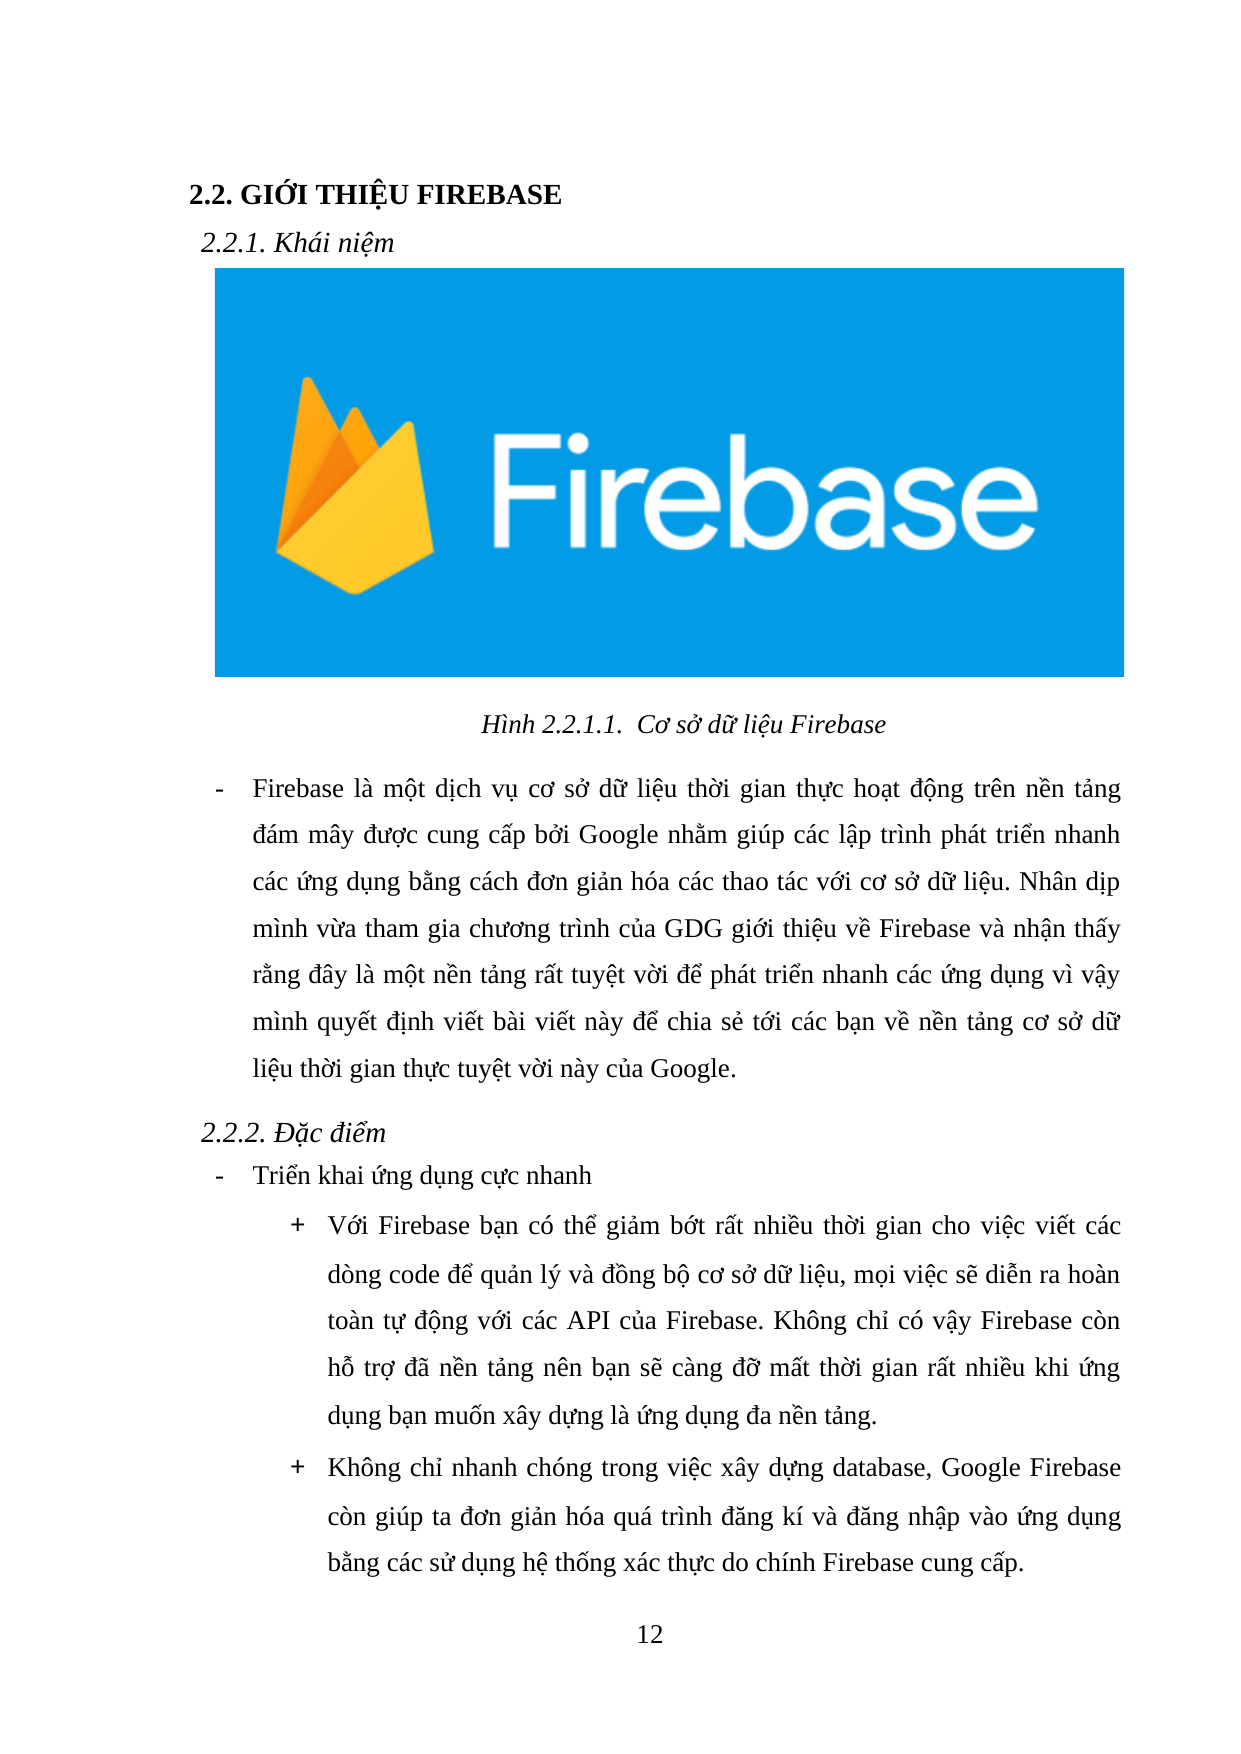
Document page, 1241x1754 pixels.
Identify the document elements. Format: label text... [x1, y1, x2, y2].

picture [892, 467, 957, 550]
list Firebase là một dịch vụ cơ sở dữ liệu thời gian thực hoạt động trên nền tảng đám mây được cung cấp bởi Google nhằm giúp các lập trình phát triển nhanh các ứng dụng bằng cách đơn giản hóa các thao tác với cơ sở dữ liệu. Nhân dịp mình vừa tham gia chương trình của GDG giới thiệu về Firebase và nhận thấy rằng đây là một nền tảng rất tuyệt vời để phát triển nhanh các ứng dụng vì vậy mình quyết định viết bài viết này để chia sẻ tới các bạn về nền tảng cơ sở dữ liệu thời gian thực tuyệt vời này của Google. [215, 772, 1122, 1083]
subtitle Đặc điểm [201, 1115, 1122, 1149]
picture [571, 470, 586, 548]
text Hình 2.2.1.1. Cơ sở dữ liệu Firebase [177, 708, 1122, 740]
picture [568, 433, 589, 454]
list Không chỉ nhanh chóng trong việc xây dựng database, Google Firebase còn giúp ta đơn giản hóa quá trình đăng kí và đăng nhập vào ứng dụng bằng các sử dụng hệ thống xác thực do chính Firebase cung cấp. [290, 1447, 1122, 1578]
list Triển khai ứng dụng cực nhanh [215, 1159, 1122, 1190]
picture [730, 434, 808, 550]
picture [815, 467, 885, 550]
picture [961, 467, 1038, 550]
list Với Firebase bạn có thể giảm bớt rất nhiều thời gian cho việc viết các dòng code để quản lý và đồng bộ cơ sở dữ liệu, mọi việc sẽ diễn ra hoàn toàn tự động với các API của Firebase. Không chỉ có vậy Firebase còn hỗ trợ đã nền tảng nên bạn sẽ càng đỡ mất thời gian rất nhiều khi ứng dụng bạn muốn xây dựng là ứng dụng đa nền tảng. [290, 1205, 1122, 1431]
picture [494, 434, 561, 548]
picture [601, 468, 649, 548]
subtitle GIỚI THIỆU FIREBASE [189, 177, 1122, 211]
picture [276, 377, 434, 595]
picture [645, 467, 721, 550]
subtitle Khái niệm [201, 225, 1122, 258]
